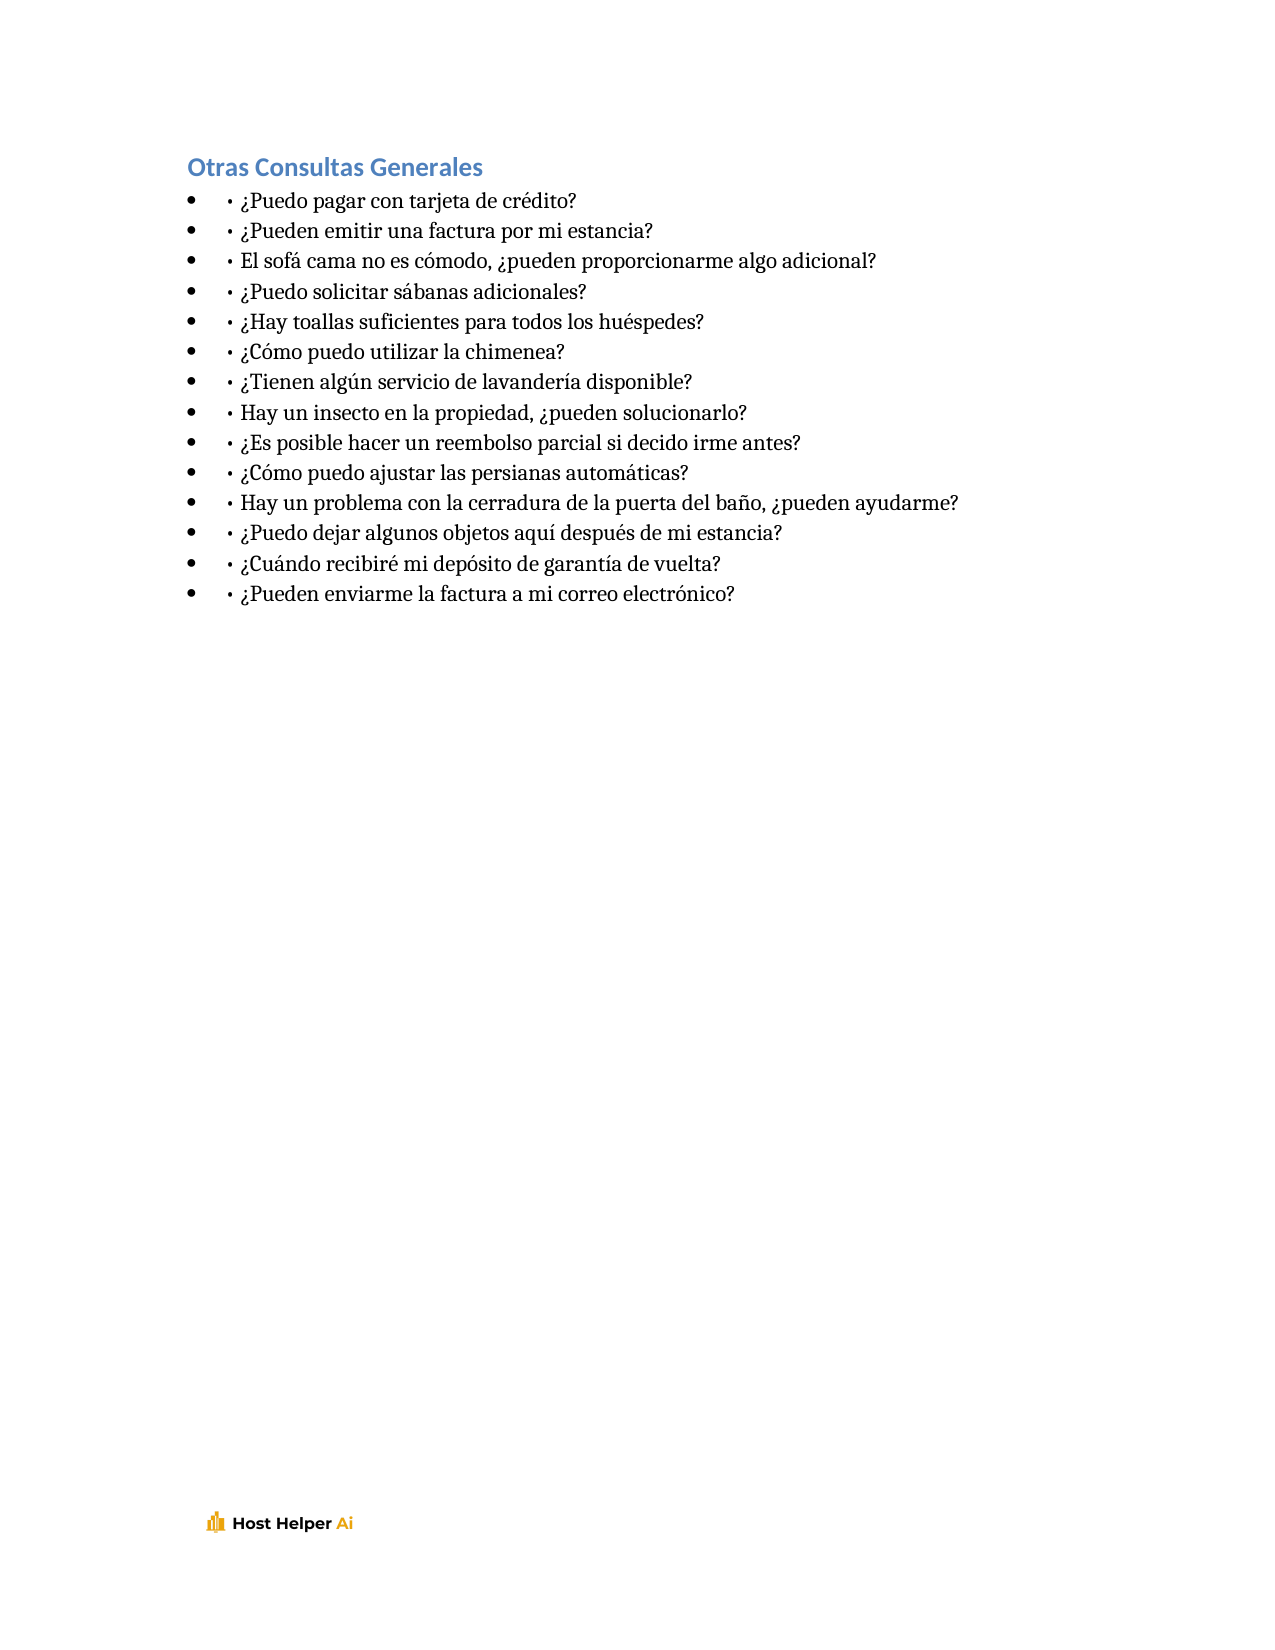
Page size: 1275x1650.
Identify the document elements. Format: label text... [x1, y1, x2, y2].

list • ¿Cuándo recibiré mi depósito de garantía de vuelta? [187, 550, 1087, 577]
list • ¿Puedo solicitar sábanas adicionales? [187, 278, 1087, 305]
list • Hay un insecto en la propiedad, ¿pueden solucionarlo? [187, 399, 1087, 426]
list • ¿Pueden emitir una factura por mi estancia? [187, 218, 1087, 244]
list • ¿Es posible hacer un reembolso parcial si decido irme antes? [187, 429, 1087, 456]
subtitle Otras Consultas Generales [187, 150, 1087, 183]
list • ¿Cómo puedo utilizar la chimenea? [187, 339, 1087, 365]
list • Hay un problema con la cerradura de la puerta del baño, ¿pueden ayudarme? [187, 490, 1087, 516]
list • ¿Pueden enviarme la factura a mi correo electrónico? [187, 581, 1087, 607]
list • ¿Hay toallas suficientes para todos los huéspedes? [187, 309, 1087, 335]
list • El sofá cama no es cómodo, ¿pueden proporcionarme algo adicional? [187, 248, 1087, 275]
list • ¿Puedo pagar con tarjeta de crédito? [187, 188, 1087, 214]
list • ¿Puedo dejar algunos objetos aquí después de mi estancia? [187, 520, 1087, 547]
picture [187, 1473, 368, 1575]
list • ¿Cómo puedo ajustar las persianas automáticas? [187, 460, 1087, 486]
list • ¿Tienen algún servicio de lavandería disponible? [187, 369, 1087, 396]
